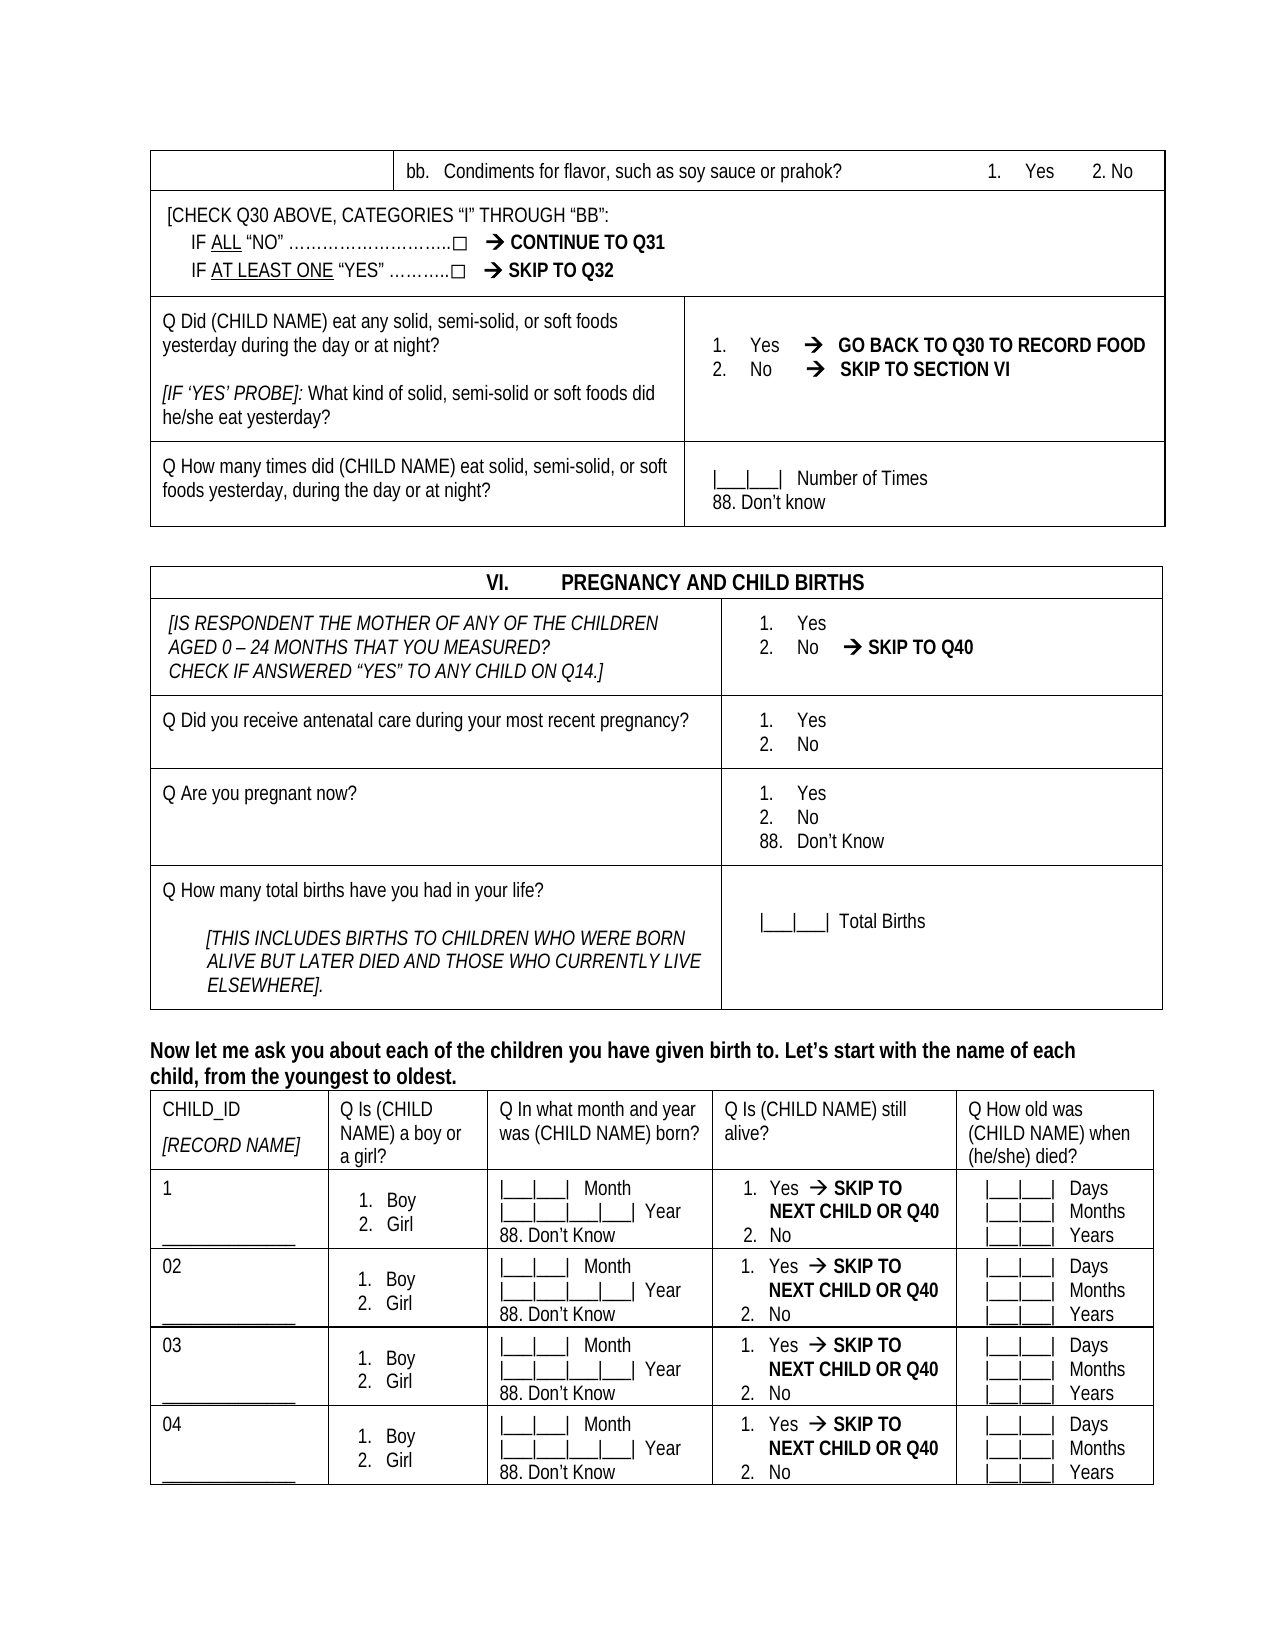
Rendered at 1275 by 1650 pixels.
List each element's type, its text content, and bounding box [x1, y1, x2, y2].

table_cell Yes GO BACK TO Q30 TO RECORD FOOD No SKIP TO SECTION VI [685, 297, 1164, 441]
table_cell Q Are you pregnant now? [151, 769, 721, 864]
table_cell |___|___| Total Births [722, 866, 1162, 1009]
table_cell |___|___| Month |___|___|___|___| Year 88. Don’t Know [488, 1249, 712, 1326]
table_cell Yes SKIP TO NEXT CHILD OR Q40 No [713, 1170, 956, 1247]
table_cell Boy Girl [329, 1406, 487, 1484]
table_cell Condiments for flavor, such as soy sauce or prahok? [394, 151, 975, 190]
table_cell Yes SKIP TO NEXT CHILD OR Q40 No [713, 1249, 956, 1326]
table_cell Yes No [722, 696, 1162, 768]
table_cell Boy Girl [329, 1328, 487, 1405]
table_cell [CHECK Q30 ABOVE, CATEGORIES “I” THROUGH “BB”: IF ALL “NO” ………………………..◻ CONTINUE TO Q31 IF AT LEAST ONE “YES” ………..◻ SKIP TO Q32 [151, 191, 1164, 296]
table_cell 02 ______________ [151, 1249, 328, 1326]
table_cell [488, 1406, 712, 1484]
table_cell Yes SKIP TO NEXT CHILD OR Q40 No [713, 1328, 956, 1405]
table_cell Yes No SKIP TO Q40 [722, 599, 1162, 695]
table_header Q In what month and year was (CHILD NAME) born? [488, 1091, 712, 1168]
table_cell 03 ______________ [151, 1328, 328, 1405]
table_cell |___|___| Days |___|___| Months |___|___| Years [957, 1328, 1153, 1405]
table_header Q Is (CHILD NAME) still alive? [713, 1091, 956, 1168]
text Now let me ask you about each of the children you have given birth to. Let’s start with the name of each child, from the youngest to oldest. [150, 1037, 1125, 1089]
table_cell |___|___| Days |___|___| Months |___|___| Years [957, 1249, 1153, 1326]
table_cell Boy Girl [329, 1170, 487, 1247]
table_cell |___|___| Number of Times 88. Don’t know [685, 442, 1164, 526]
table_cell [957, 1406, 1153, 1484]
table_header Q Is (CHILD NAME) a boy or a girl? [329, 1091, 487, 1168]
table_header PREGNANCY AND CHILD BIRTHS [151, 567, 1162, 598]
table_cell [713, 1406, 956, 1484]
table_cell Q Did you receive antenatal care during your most recent pregnancy? [151, 696, 721, 768]
table_header Q How old was (CHILD NAME) when (he/she) died? [957, 1091, 1153, 1168]
table_cell Q How many total births have you had in your life? [THIS INCLUDES BIRTHS TO CHILDREN WHO WERE BORN ALIVE BUT LATER DIED AND THOSE WHO CURRENTLY LIVE ELSEWHERE]. [151, 866, 721, 1009]
table_cell Q How many times did (CHILD NAME) eat solid, semi-solid, or soft foods yesterday, during the day or at night? [151, 442, 684, 526]
table_cell Yes 2. No [975, 151, 1164, 190]
table_cell 04 ______________ [151, 1406, 328, 1484]
table_cell Boy Girl [329, 1249, 487, 1326]
table_cell 1 ______________ [151, 1170, 328, 1247]
table_cell |___|___| Month |___|___|___|___| Year 88. Don’t Know [488, 1328, 712, 1405]
table_cell |___|___| Month |___|___|___|___| Year 88. Don’t Know [488, 1170, 712, 1247]
table_cell Yes No Don’t Know [722, 769, 1162, 864]
table_cell |___|___| Days |___|___| Months |___|___| Years [957, 1170, 1153, 1247]
table_cell [IS RESPONDENT THE MOTHER OF ANY OF THE CHILDREN AGED 0 – 24 MONTHS THAT YOU MEASURED? CHECK IF ANSWERED “YES” TO ANY CHILD ON Q14.] [151, 599, 721, 695]
table_cell Q Did (CHILD NAME) eat any solid, semi-solid, or soft foods yesterday during the day or at night? [IF ‘YES’ PROBE]: What kind of solid, semi-solid or soft foods did he/she eat yesterday? [151, 297, 684, 441]
table_header CHILD_ID [RECORD NAME] [151, 1091, 328, 1168]
